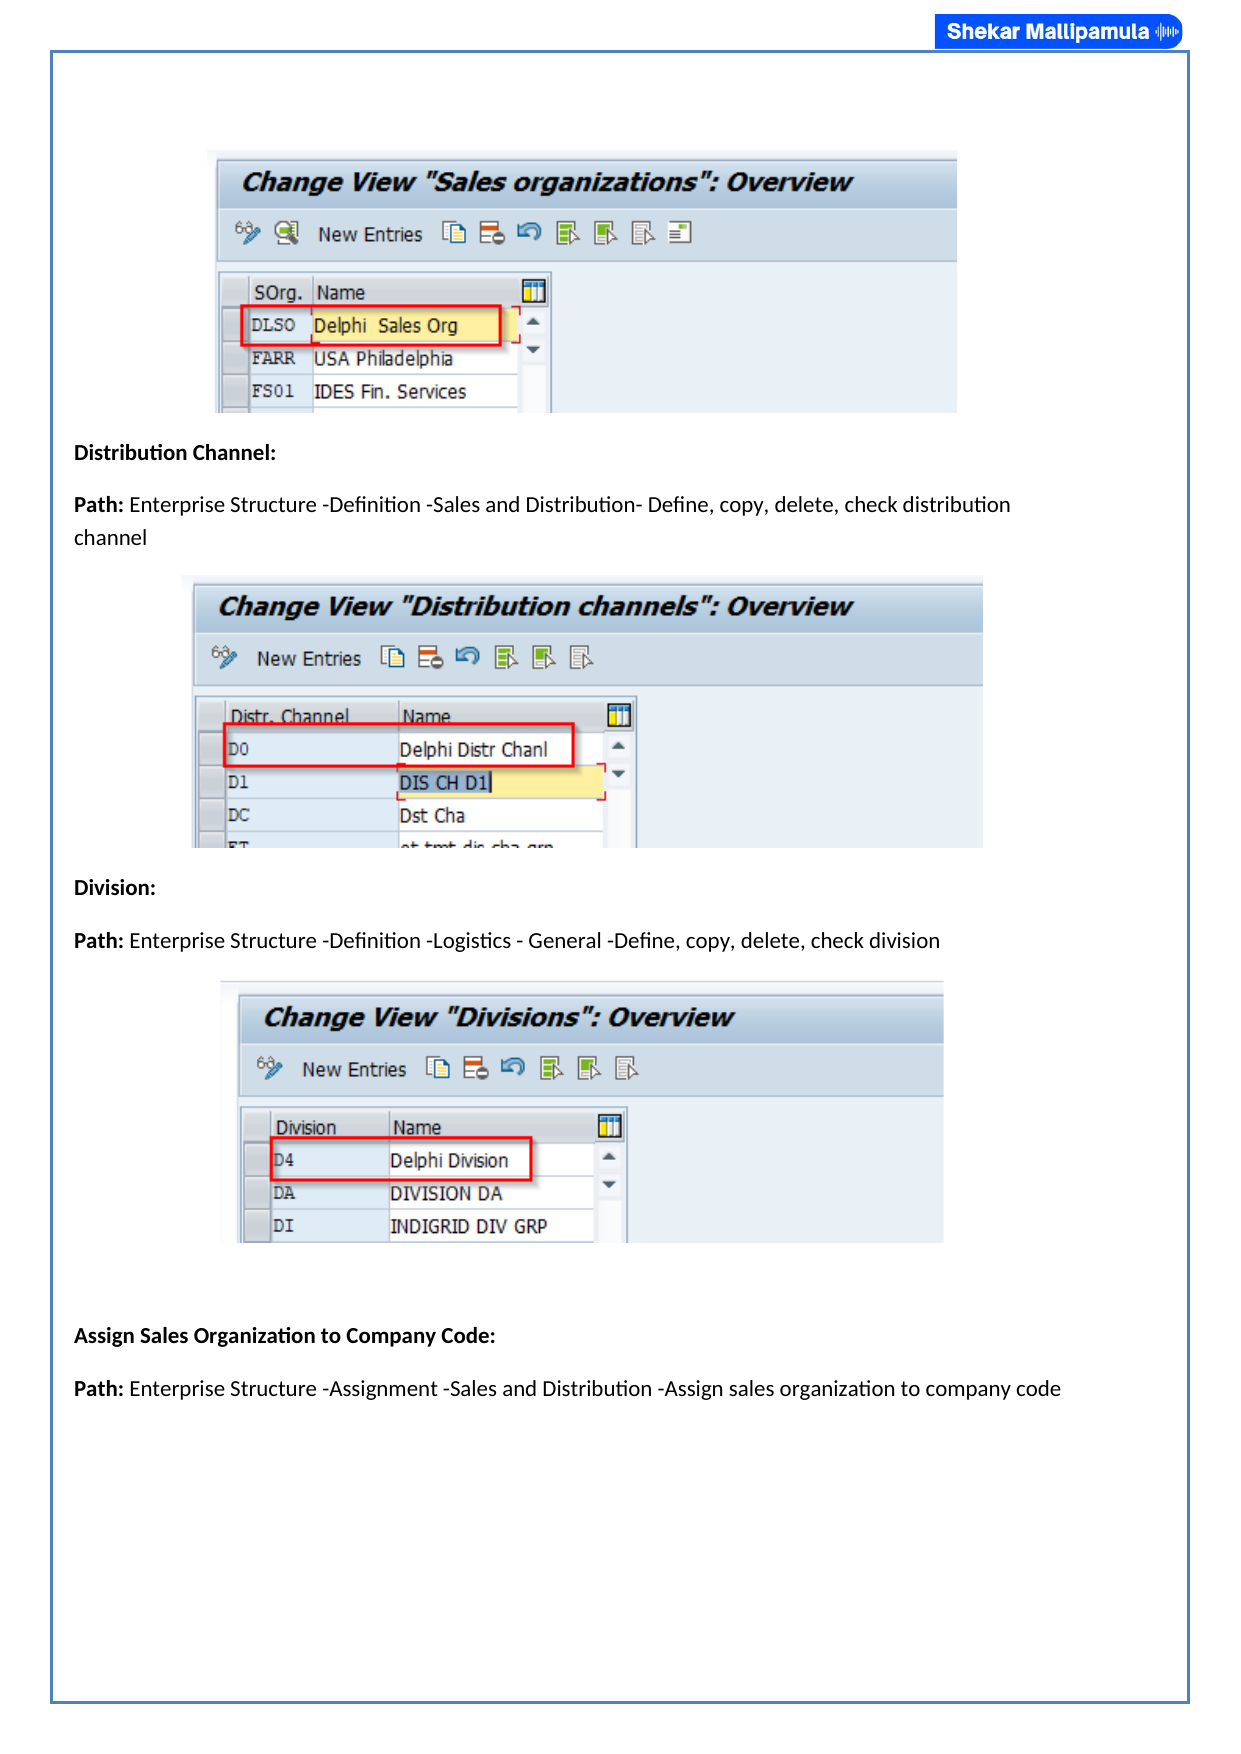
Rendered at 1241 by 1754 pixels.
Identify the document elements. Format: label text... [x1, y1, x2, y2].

text Path: Enterprise Structure -Definition -Logistics - General -Define, copy, delete, check division [74, 926, 1090, 954]
picture [207, 150, 958, 413]
text Path: Enterprise Structure -Assignment -Sales and Distribution -Assign sales organization to company code [74, 1374, 1090, 1402]
text Path: Enterprise Structure -Definition -Sales and Distribution- Define, copy, delete, check distribution channel [74, 491, 1090, 551]
picture [220, 978, 944, 1243]
text Assign Sales Organization to Company Code: [74, 1321, 1090, 1349]
text Distribution Channel: [74, 438, 1090, 466]
text Division: [74, 873, 1090, 901]
picture [181, 575, 983, 848]
picture [934, 14, 1183, 49]
